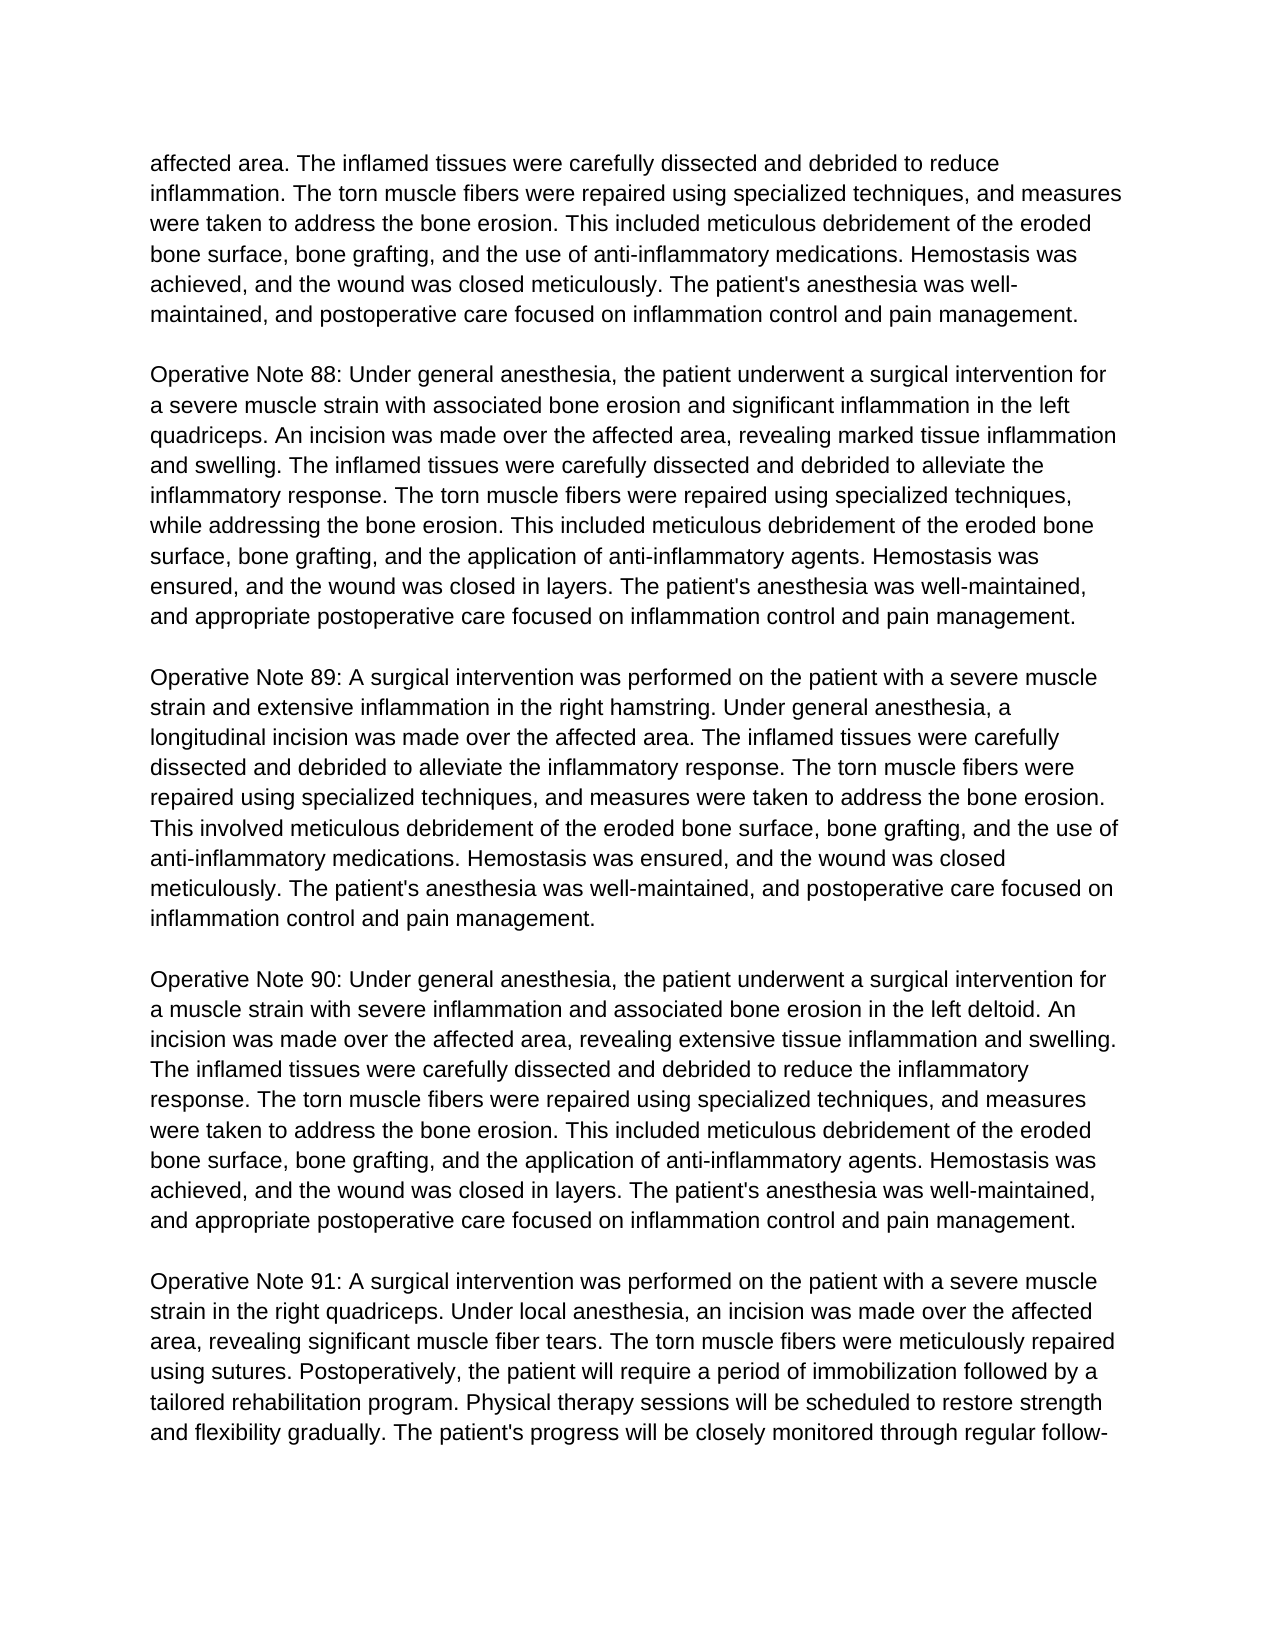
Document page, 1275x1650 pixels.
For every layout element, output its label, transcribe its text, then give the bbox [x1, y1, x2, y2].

text Operative Note 88: Under general anesthesia, the patient underwent a surgical intervention for a severe muscle strain with associated bone erosion and significant inflammation in the left quadriceps. An incision was made over the affected area, revealing marked tissue inflammation and swelling. The inflamed tissues were carefully dissected and debrided to alleviate the inflammatory response. The torn muscle fibers were repaired using specialized techniques, while addressing the bone erosion. This included meticulous debridement of the eroded bone surface, bone grafting, and the application of anti-inflammatory agents. Hemostasis was ensured, and the wound was closed in layers. The patient's anesthesia was well-maintained, and appropriate postoperative care focused on inflammation control and pain management. [150, 361, 1125, 629]
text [150, 150, 1125, 327]
text Operative Note 89: A surgical intervention was performed on the patient with a severe muscle strain and extensive inflammation in the right hamstring. Under general anesthesia, a longitudinal incision was made over the affected area. The inflamed tissues were carefully dissected and debrided to alleviate the inflammatory response. The torn muscle fibers were repaired using specialized techniques, and measures were taken to address the bone erosion. This involved meticulous debridement of the eroded bone surface, bone grafting, and the use of anti-inflammatory medications. Hemostasis was ensured, and the wound was closed meticulously. The patient's anesthesia was well-maintained, and postoperative care focused on inflammation control and pain management. [150, 663, 1125, 932]
text Operative Note 90: Under general anesthesia, the patient underwent a surgical intervention for a muscle strain with severe inflammation and associated bone erosion in the left deltoid. An incision was made over the affected area, revealing extensive tissue inflammation and swelling. The inflamed tissues were carefully dissected and debrided to reduce the inflammatory response. The torn muscle fibers were repaired using specialized techniques, and measures were taken to address the bone erosion. This included meticulous debridement of the eroded bone surface, bone grafting, and the application of anti-inflammatory agents. Hemostasis was achieved, and the wound was closed in layers. The patient's anesthesia was well-maintained, and appropriate postoperative care focused on inflammation control and pain management. [150, 966, 1125, 1234]
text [150, 1268, 1125, 1445]
